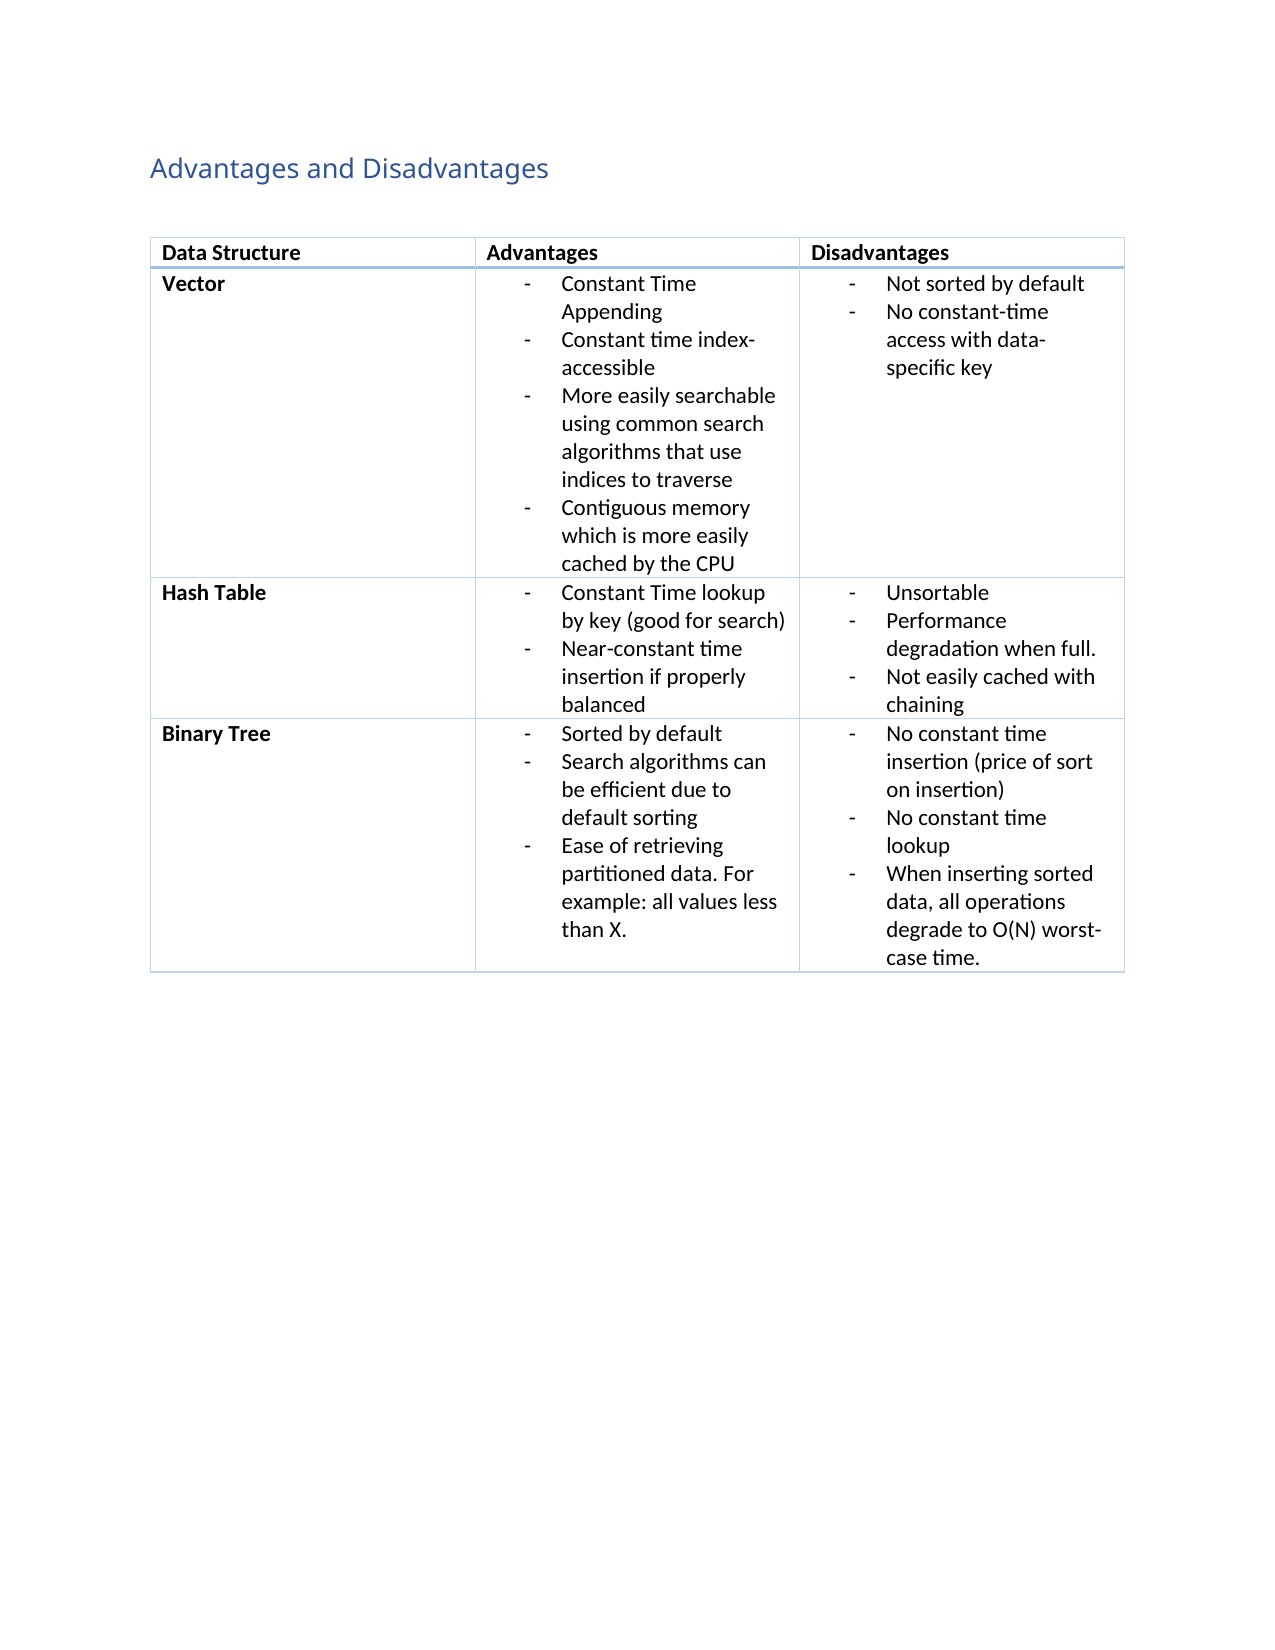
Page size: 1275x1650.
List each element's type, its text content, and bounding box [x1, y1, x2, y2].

table_header Disadvantages [800, 238, 1124, 266]
table_cell Constant Time lookup by key (good for search) Near-constant time insertion if properly balanced [476, 578, 799, 718]
table_header Data Structure [151, 238, 475, 266]
table_cell Sorted by default Search algorithms can be efficient due to default sorting Ease of retrieving partitioned data. For example: all values less than X. [476, 719, 799, 971]
table_cell Hash Table [151, 578, 475, 718]
table_cell Binary Tree [151, 719, 475, 971]
table_cell Vector [151, 269, 475, 577]
subtitle Advantages and Disadvantages [150, 150, 1125, 187]
table_cell Not sorted by default No constant-time access with data-specific key [800, 269, 1124, 577]
table_cell No constant time insertion (price of sort on insertion) No constant time lookup When inserting sorted data, all operations degrade to O(N) worst-case time. [800, 719, 1124, 971]
table_header Advantages [476, 238, 799, 266]
table_cell Constant Time Appending Constant time index-accessible More easily searchable using common search algorithms that use indices to traverse Contiguous memory which is more easily cached by the CPU [476, 269, 799, 577]
table_cell Unsortable Performance degradation when full. Not easily cached with chaining [800, 578, 1124, 718]
